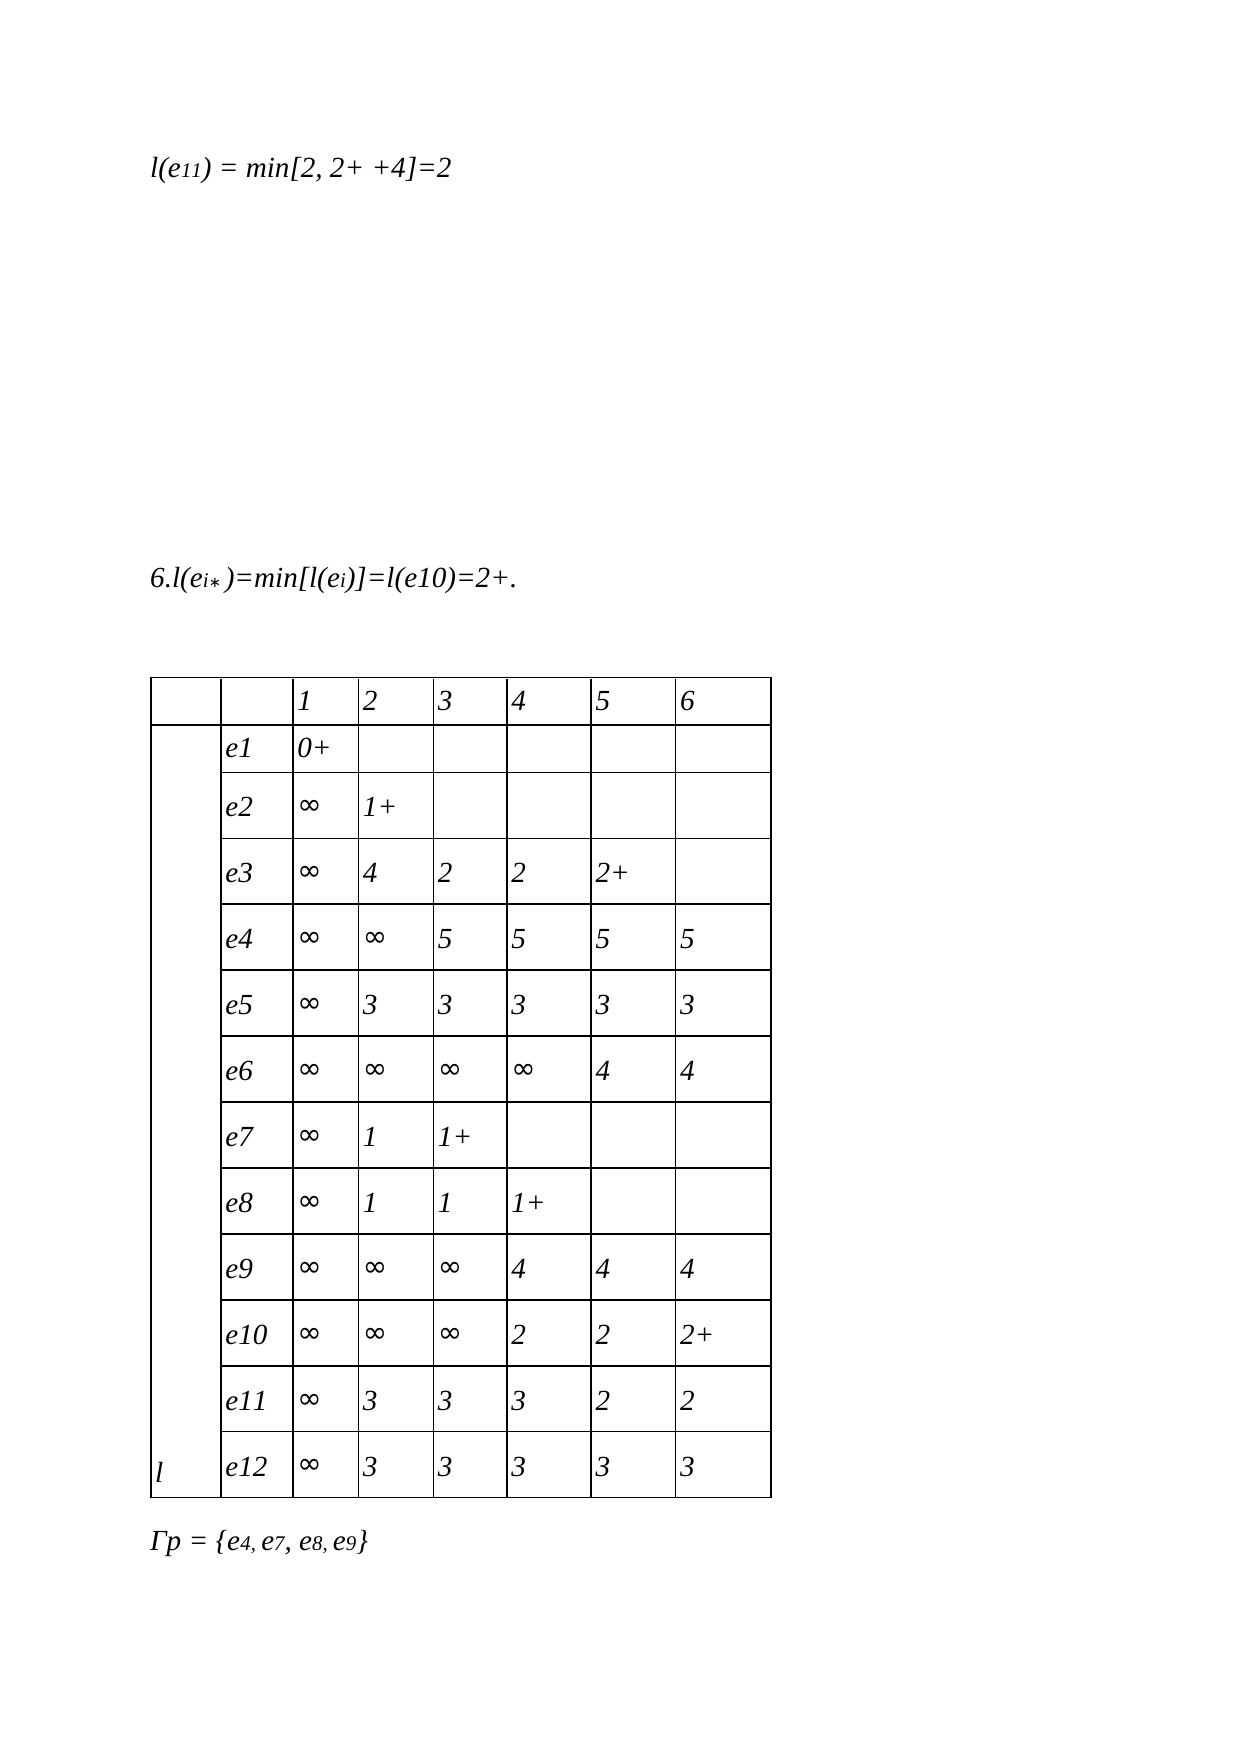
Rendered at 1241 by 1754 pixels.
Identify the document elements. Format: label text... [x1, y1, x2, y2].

table_cell 2 [676, 1367, 770, 1431]
table_cell 3 [434, 1432, 506, 1497]
table_cell 3 [676, 1432, 770, 1497]
table_cell 1 [359, 1103, 433, 1167]
table_cell e3 [222, 839, 292, 903]
table_cell 2+ [676, 1301, 770, 1365]
table_header 4 [508, 678, 591, 724]
table_cell 3 [592, 971, 675, 1035]
table_cell 1+ [508, 1169, 590, 1233]
table_cell [434, 726, 506, 771]
table_cell 2 [592, 1301, 675, 1365]
table_cell ∞ [434, 1235, 506, 1299]
table_cell ∞ [359, 905, 433, 969]
table_cell 4 [359, 839, 433, 903]
table_cell [592, 726, 675, 771]
table_cell [592, 1169, 675, 1233]
table_cell 1 [359, 1169, 433, 1233]
table_cell 2+ [592, 839, 675, 903]
table_cell 1+ [434, 1103, 506, 1167]
table_cell ∞ [294, 1301, 358, 1365]
table_cell 3 [434, 971, 506, 1035]
text Гр = {e4, e7, e8, e9} [150, 1523, 1090, 1557]
table_cell e9 [222, 1235, 292, 1299]
table_cell e5 [222, 971, 292, 1035]
table_cell 4 [592, 1037, 675, 1101]
table_cell ∞ [359, 1037, 433, 1101]
table_cell l [152, 726, 220, 1497]
table_cell 4 [508, 1235, 590, 1299]
table_cell 5 [592, 905, 675, 969]
table_cell ∞ [294, 1235, 358, 1299]
table_cell [676, 726, 770, 771]
table_cell ∞ [434, 1301, 506, 1365]
table_cell ∞ [508, 1037, 590, 1101]
table_cell 4 [592, 1235, 675, 1299]
table_header [152, 678, 221, 724]
table_cell ∞ [434, 1037, 506, 1101]
table_cell 3 [508, 971, 590, 1035]
table_cell [359, 726, 433, 771]
table_cell 2 [508, 839, 590, 903]
table_cell [508, 1103, 590, 1167]
table_cell e1 [222, 726, 292, 771]
table_cell e12 [222, 1432, 292, 1497]
table_cell e10 [222, 1301, 292, 1365]
table_cell 3 [508, 1432, 590, 1497]
table_cell ∞ [294, 839, 358, 903]
table_cell ∞ [294, 971, 358, 1035]
table_cell ∞ [294, 1103, 358, 1167]
table_cell 3 [359, 1367, 433, 1431]
table_cell [592, 773, 675, 837]
table_cell [434, 773, 506, 837]
table_cell e4 [222, 905, 292, 969]
table_cell 5 [508, 905, 590, 969]
table_cell ∞ [359, 1235, 433, 1299]
table_cell 0+ [294, 726, 358, 771]
table_header 2 [359, 678, 433, 724]
table_cell ∞ [294, 905, 358, 969]
table_cell e6 [222, 1037, 292, 1101]
table_cell [676, 839, 770, 903]
table_header 6 [676, 678, 770, 724]
table_cell 4 [676, 1235, 770, 1299]
table_cell 2 [434, 839, 506, 903]
table_cell [592, 1103, 675, 1167]
table_cell 3 [359, 971, 433, 1035]
table_cell ∞ [294, 1037, 358, 1101]
table_cell 1+ [359, 773, 433, 837]
table_cell ∞ [359, 1301, 433, 1365]
table_cell ∞ [294, 1432, 358, 1497]
table_cell 2 [592, 1367, 675, 1431]
table_cell e2 [222, 773, 292, 837]
table_cell 5 [676, 905, 770, 969]
table_cell e8 [222, 1169, 292, 1233]
table_header 1 [294, 678, 358, 724]
table_cell 3 [508, 1367, 590, 1431]
table_cell ∞ [294, 773, 358, 837]
table_cell [676, 1169, 770, 1233]
table_cell 2 [508, 1301, 590, 1365]
text l(e11) = min[2, 2+ +4]=2 [150, 150, 1090, 183]
table_cell ∞ [294, 1169, 358, 1233]
table_cell 1 [434, 1169, 506, 1233]
table_cell [676, 773, 770, 837]
table_header 5 [592, 678, 675, 724]
table_cell 3 [434, 1367, 506, 1431]
table_cell [508, 726, 590, 771]
table_cell ∞ [294, 1367, 358, 1431]
table_cell [508, 773, 590, 837]
table_cell e11 [222, 1367, 292, 1431]
table_header 3 [434, 678, 507, 724]
table_cell 3 [676, 971, 770, 1035]
table_cell e7 [222, 1103, 292, 1167]
table_header [222, 678, 293, 724]
table_cell 5 [434, 905, 506, 969]
table_cell [676, 1103, 770, 1167]
table_cell 3 [592, 1432, 675, 1497]
table_cell 4 [676, 1037, 770, 1101]
table_cell 3 [359, 1432, 433, 1497]
text 6.l(ei∗ )=min[l(ei)]=l(e10)=2+. [150, 560, 1090, 593]
